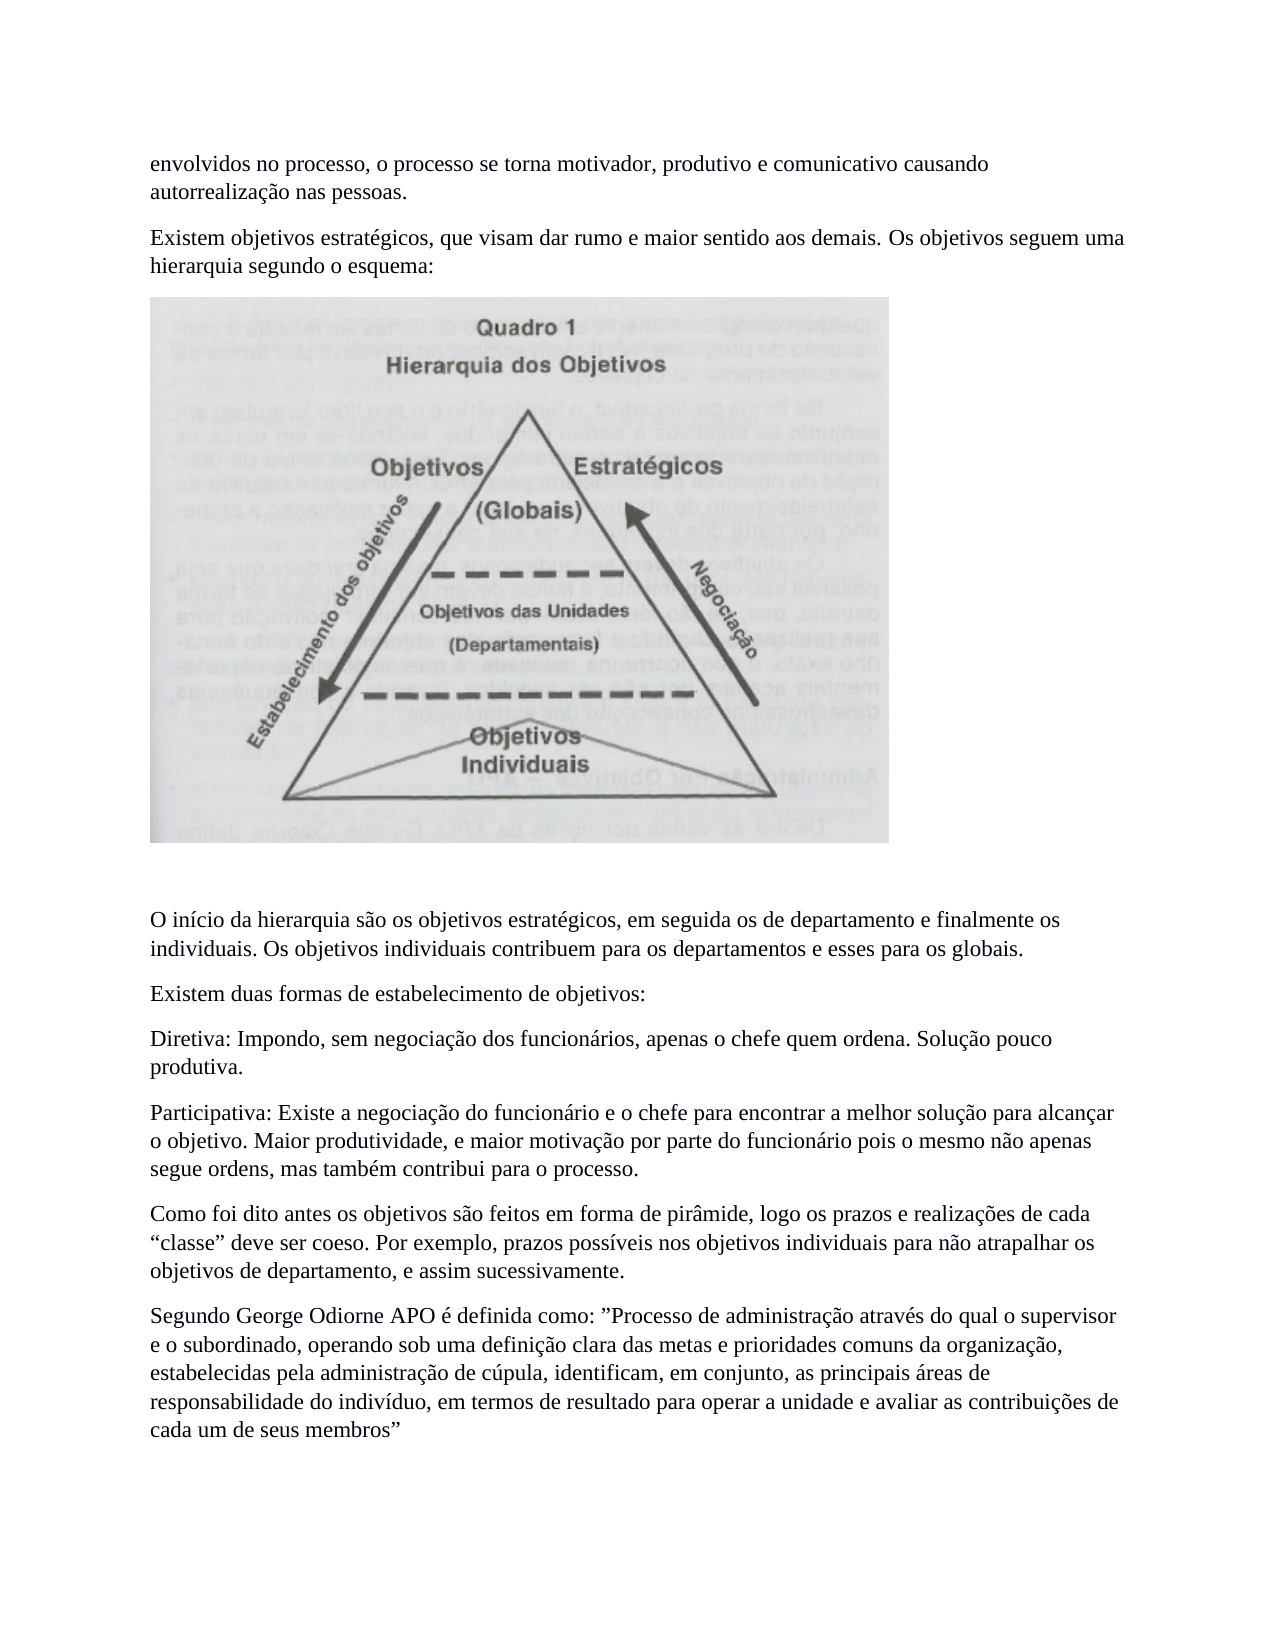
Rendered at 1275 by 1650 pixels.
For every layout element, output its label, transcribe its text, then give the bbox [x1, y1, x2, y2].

text O início da hierarquia são os objetivos estratégicos, em seguida os de departamento e finalmente os individuais. Os objetivos individuais contribuem para os departamentos e esses para os globais. [150, 906, 1125, 961]
text Existem objetivos estratégicos, que visam dar rumo e maior sentido aos demais. Os objetivos seguem uma hierarquia segundo o esquema: [150, 223, 1125, 278]
text Como foi dito antes os objetivos são feitos em forma de pirâmide, logo os prazos e realizações de cada “classe” deve ser coeso. Por exemplo, prazos possíveis nos objetivos individuais para não atrapalhar os objetivos de departamento, e assim sucessivamente. [150, 1201, 1125, 1284]
text Diretiva: Impondo, sem negociação dos funcionários, apenas o chefe quem ordena. Solução pouco produtiva. [150, 1025, 1125, 1080]
text Existem duas formas de estabelecimento de objetivos: [150, 980, 1125, 1006]
text Segundo George Odiorne APO é definida como: ”Processo de administração através do qual o supervisor e o subordinado, operando sob uma definição clara das metas e prioridades comuns da organização, estabelecidas pela administração de cúpula, identificam, em conjunto, as principais áreas de responsabilidade do indivíduo, em termos de resultado para operar a unidade e avaliar as contribuições de cada um de seus membros” [150, 1302, 1125, 1443]
text Participativa: Existe a negociação do funcionário e o chefe para encontrar a melhor solução para alcançar o objetivo. Maior produtividade, e maior motivação por parte do funcionário pois o mesmo não apenas segue ordens, mas também contribui para o processo. [150, 1098, 1125, 1182]
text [150, 150, 1125, 205]
picture [150, 297, 889, 843]
